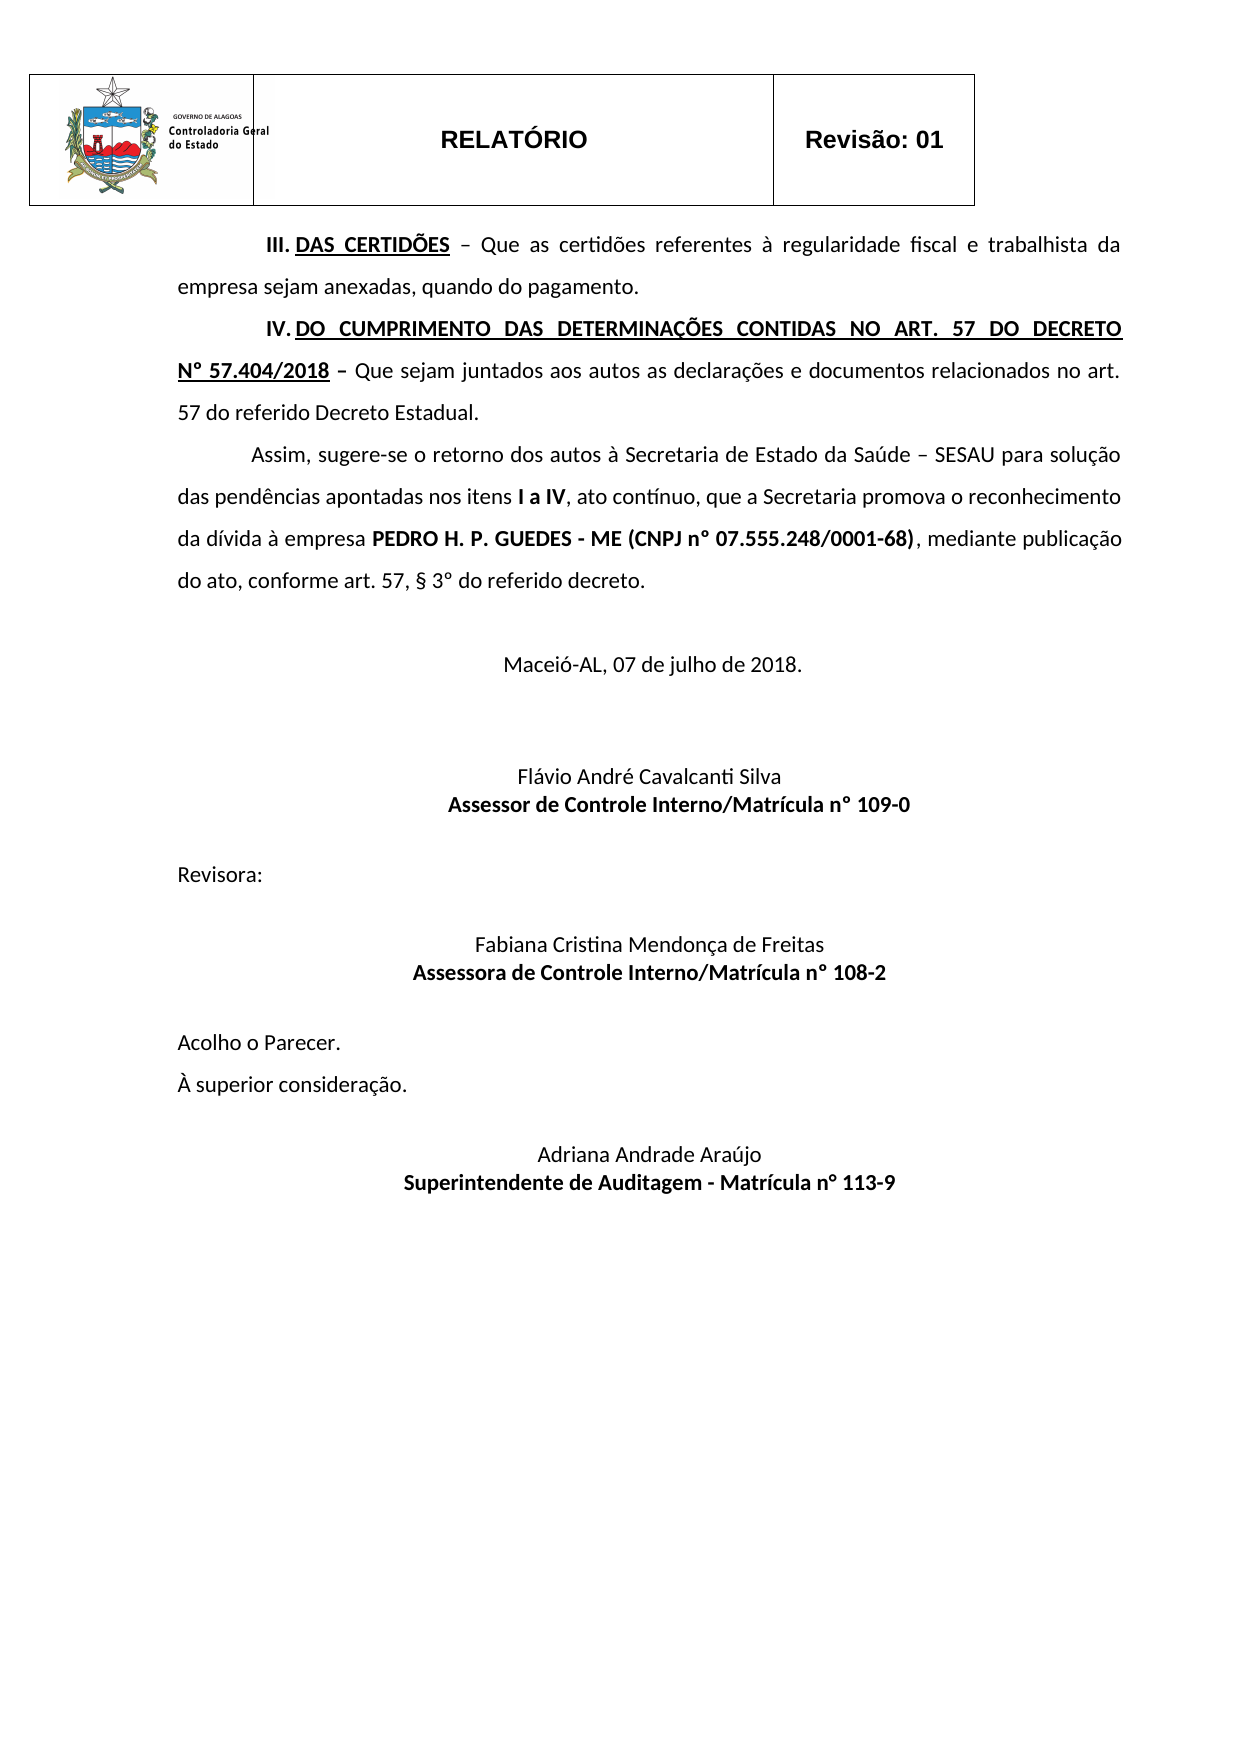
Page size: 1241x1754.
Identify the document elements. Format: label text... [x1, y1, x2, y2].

list DAS CERTIDÕES – Que as certidões referentes à regularidade fiscal e trabalhista da empresa sejam anexadas, quando do pagamento. [177, 230, 1122, 300]
text Revisora: [177, 860, 1122, 888]
list DO CUMPRIMENTO DAS DETERMINAÇÕES CONTIDAS NO ART. 57 DO DECRETO Nº 57.404/2018 – Que sejam juntados aos autos as declarações e documentos relacionados no art. 57 do referido Decreto Estadual. [177, 314, 1122, 426]
text À superior consideração. [177, 1070, 1122, 1098]
text Assessora de Controle Interno/Matrícula nº 108-2 [177, 958, 1122, 986]
text Assessor de Controle Interno/Matrícula nº 109-0 [177, 790, 1181, 818]
text Acolho o Parecer. [177, 1028, 1122, 1056]
text Flávio André Cavalcanti Silva [177, 762, 1122, 790]
text Superintendente de Auditagem - Matrícula n° 113-9 [177, 1168, 1122, 1196]
text Fabiana Cristina Mendonça de Freitas [177, 930, 1122, 958]
picture [254, 75, 275, 199]
text Maceió-AL, 07 de julho de 2018. [472, 650, 1122, 678]
text Adriana Andrade Araújo [177, 1140, 1122, 1168]
list Assim, sugere-se o retorno dos autos à Secretaria de Estado da Saúde – SESAU para solução das pendências apontadas nos itens I a IV, ato contínuo, que a Secretaria promova o reconhecimento da dívida à empresa PEDRO H. P. GUEDES - ME (CNPJ nº 07.555.248/0001-68), mediante publicação do ato, conforme art. 57, § 3º do referido decreto. [177, 440, 1122, 594]
picture [59, 75, 253, 199]
